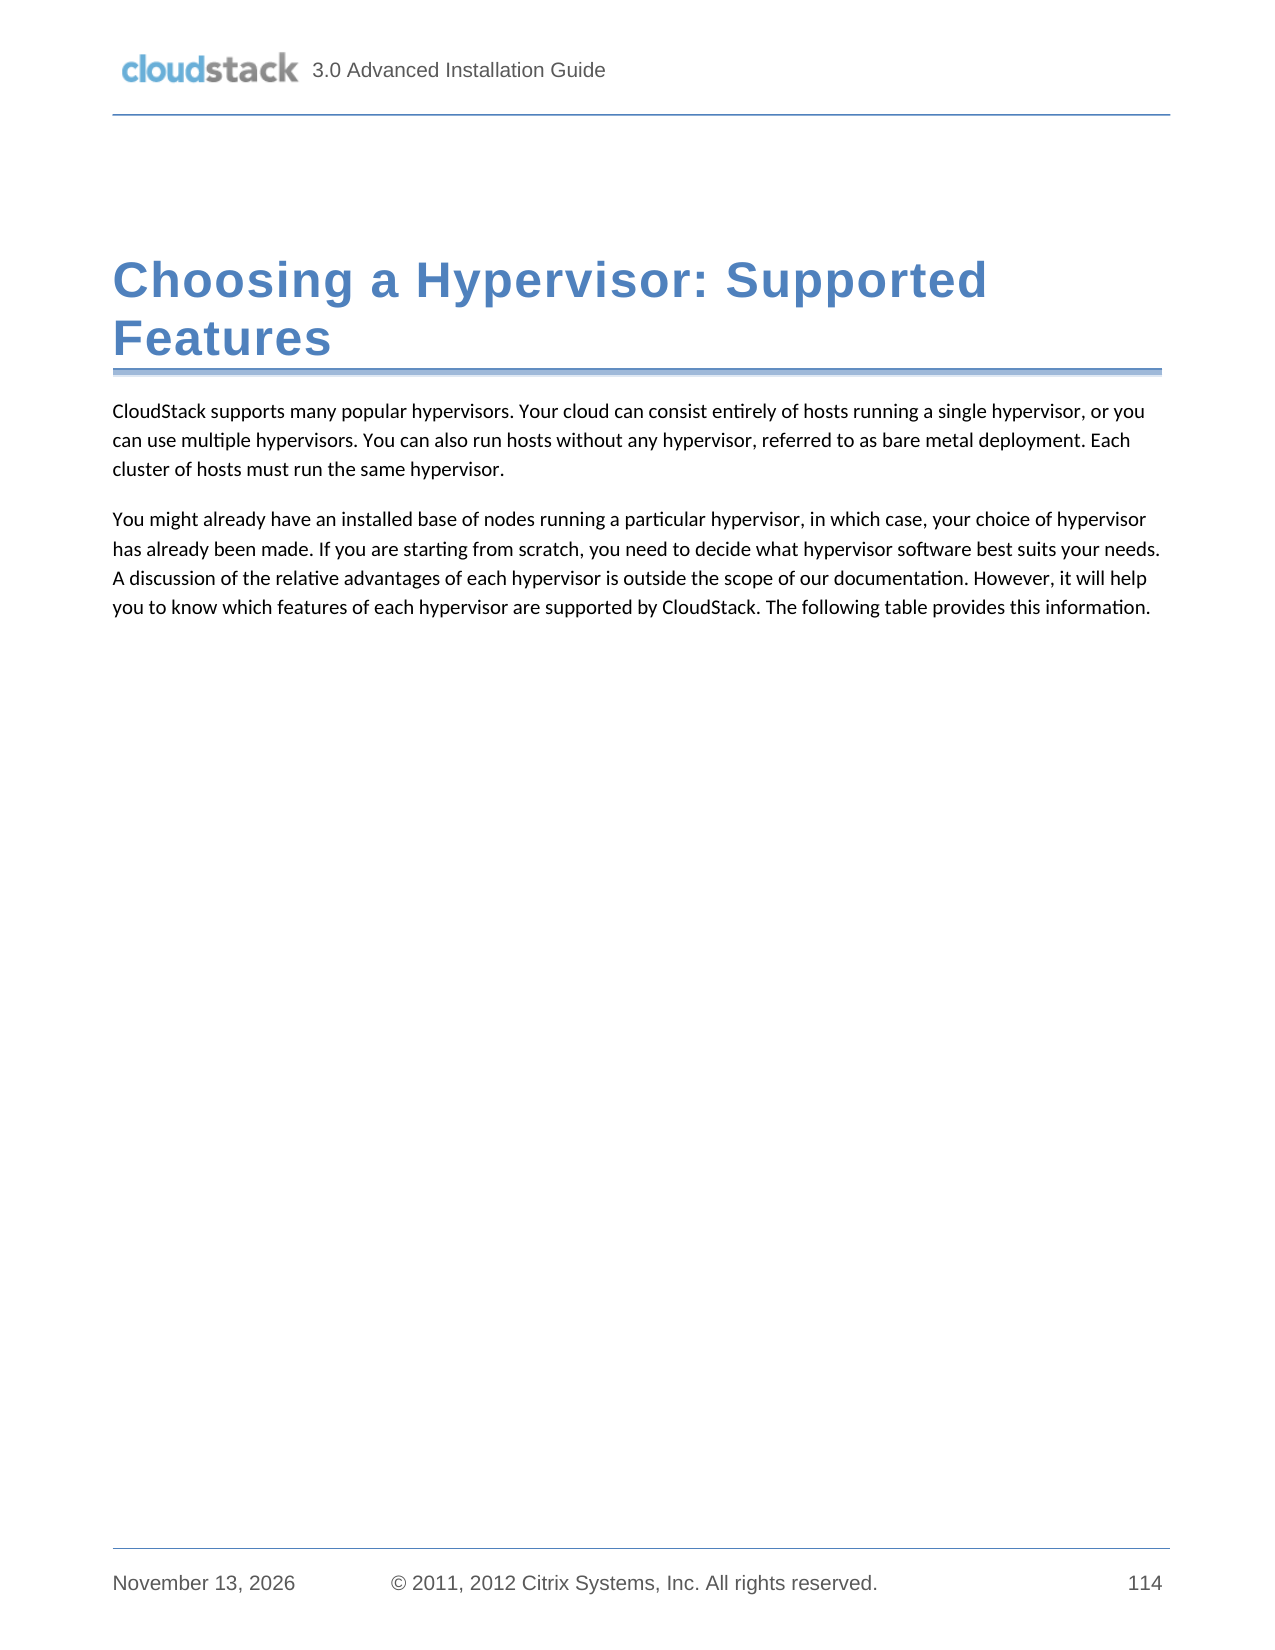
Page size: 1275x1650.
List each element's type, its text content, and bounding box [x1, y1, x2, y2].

text You might already have an installed base of nodes running a particular hypervisor, in which case, your choice of hypervisor has already been made. If you are starting from scratch, you need to decide what hypervisor software best suits your needs. A discussion of the relative advantages of each hypervisor is outside the scope of our documentation. However, it will help you to know which features of each hypervisor are supported by CloudStack. The following table provides this information. [112, 507, 1162, 619]
picture [112, 45, 312, 95]
text CloudStack supports many popular hypervisors. Your cloud can consist entirely of hosts running a single hypervisor, or you can use multiple hypervisors. You can also run hosts without any hypervisor, referred to as bare metal deployment. Each cluster of hosts must run the same hypervisor. [112, 398, 1162, 482]
subtitle Choosing a Hypervisor: Supported Features [112, 251, 1162, 377]
